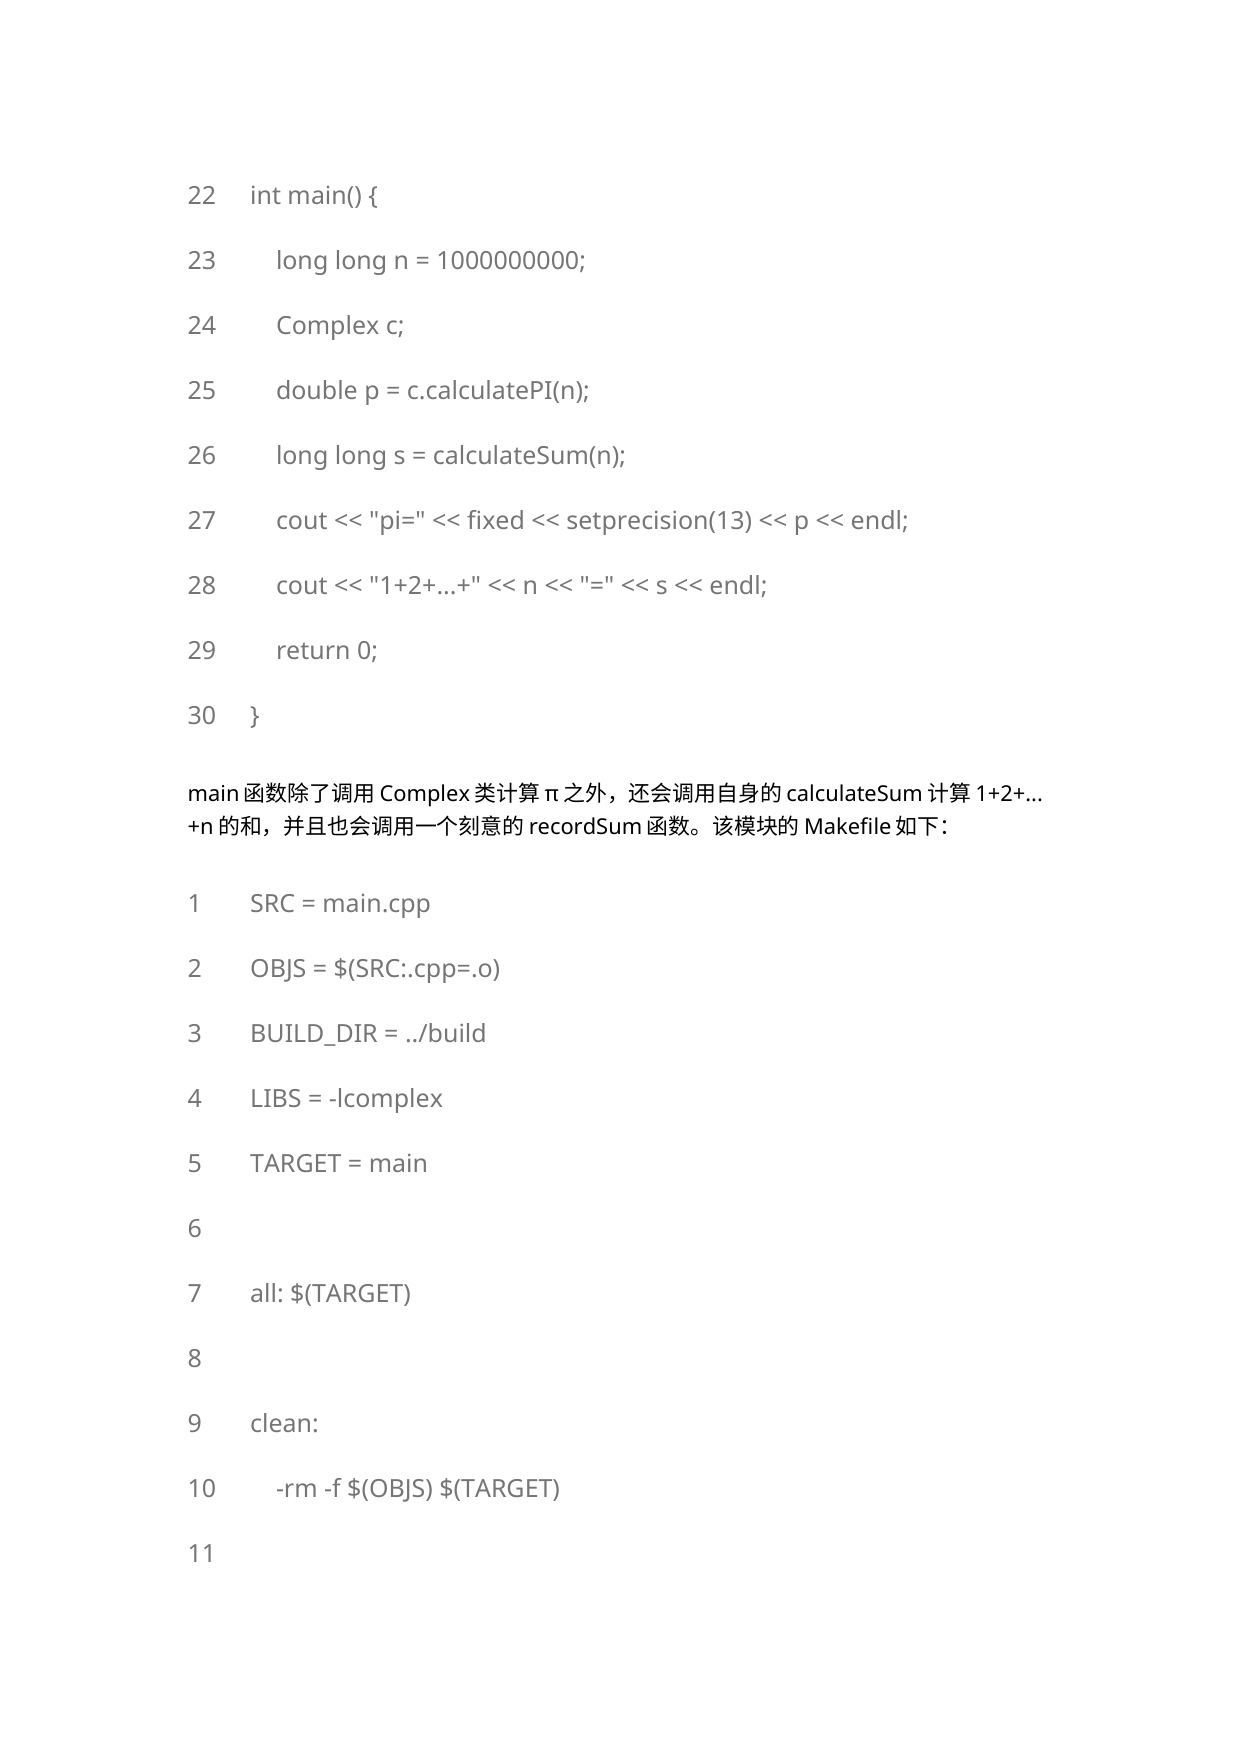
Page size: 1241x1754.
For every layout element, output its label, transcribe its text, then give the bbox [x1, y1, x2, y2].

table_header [250, 162, 1162, 747]
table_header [188, 162, 250, 747]
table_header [250, 870, 1162, 1585]
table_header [188, 870, 250, 1585]
text main函数除了调用Complex类计算π之外，还会调用自身的calculateSum计算1+2+...+n的和，并且也会调用一个刻意的recordSum函数。该模块的Makefile如下： [187, 776, 1053, 841]
